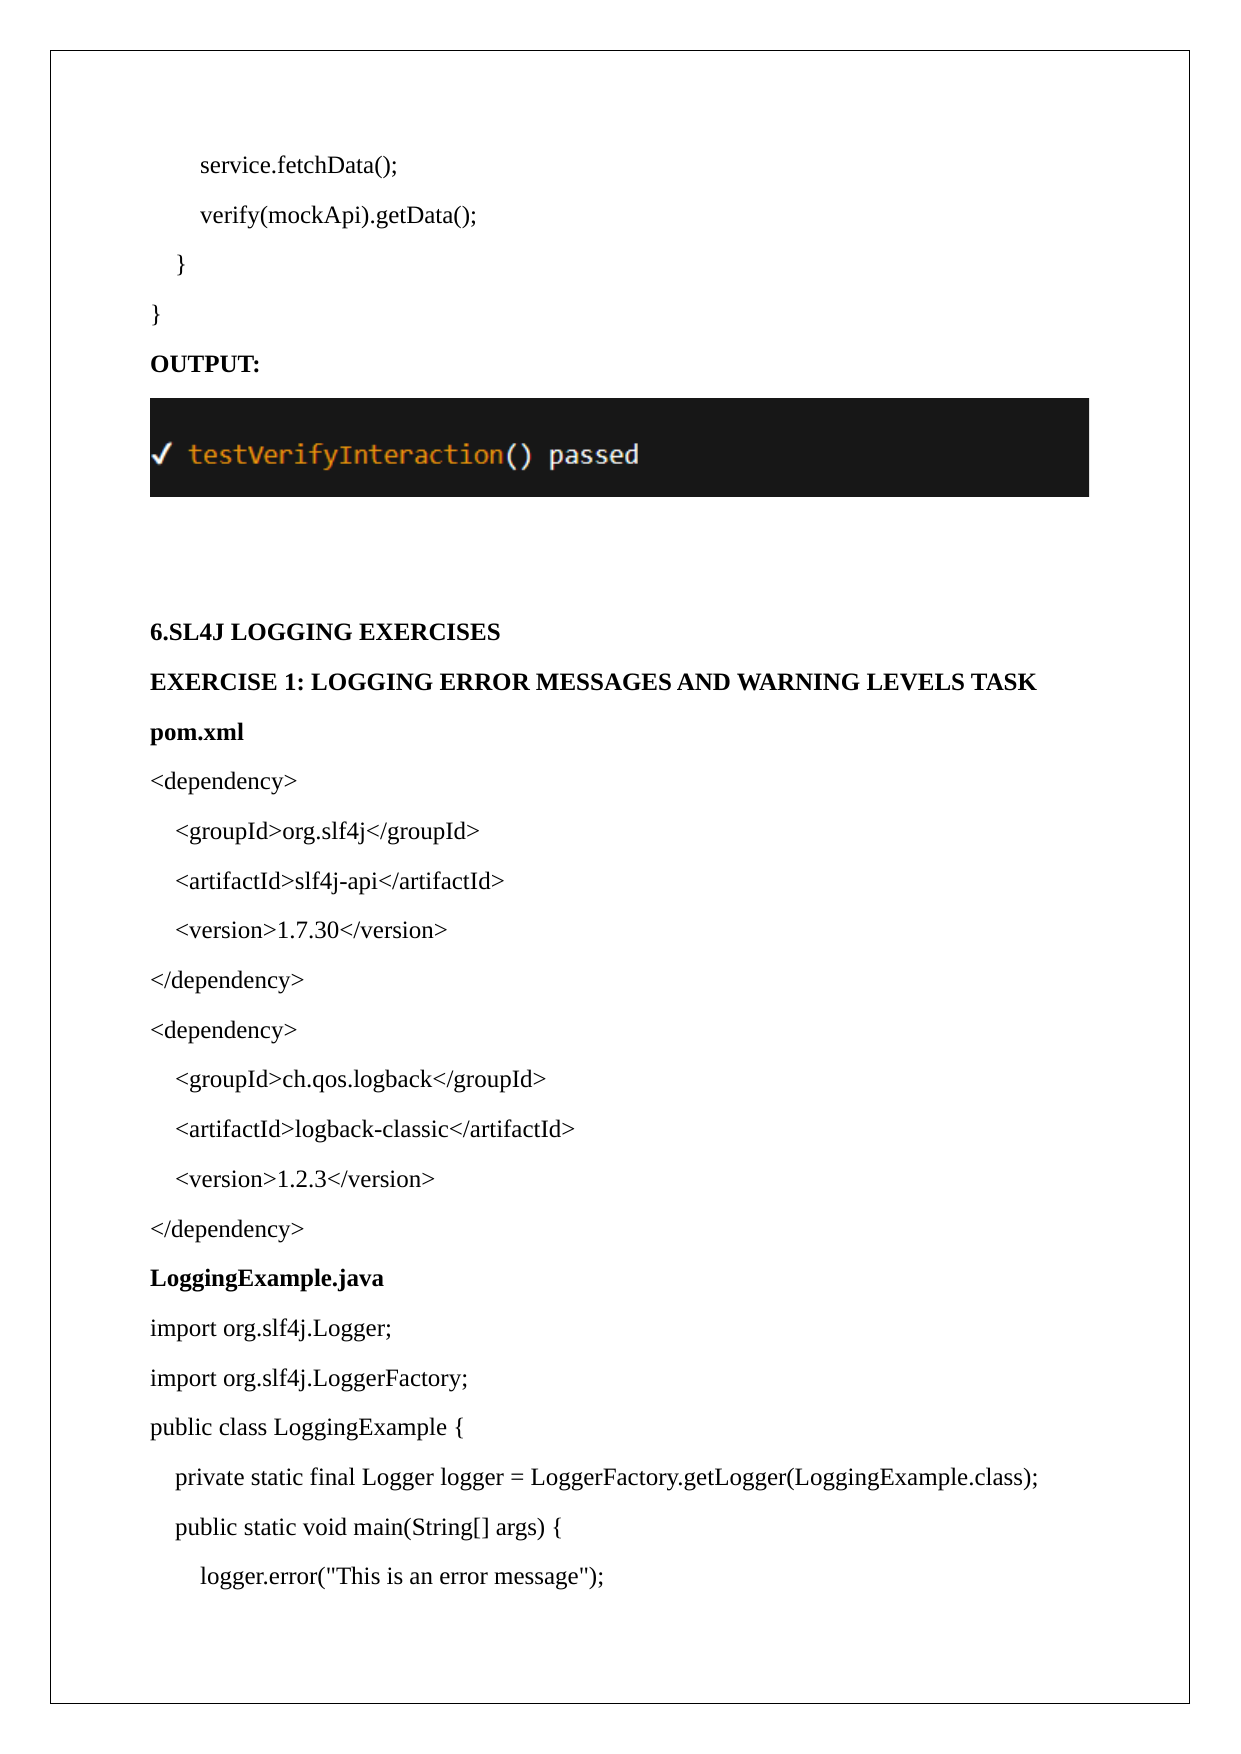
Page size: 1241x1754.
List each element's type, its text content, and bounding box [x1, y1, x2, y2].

text <dependency> [150, 766, 1090, 795]
text <groupId>org.slf4j</groupId> [150, 816, 1090, 845]
text public static void main(String[] args) { [150, 1512, 1090, 1541]
text public class LoggingExample { [150, 1412, 1090, 1441]
text <version>1.2.3</version> [150, 1164, 1090, 1193]
text verify(mockApi).getData(); [150, 200, 1090, 228]
text <artifactId>logback-classic</artifactId> [150, 1114, 1090, 1143]
text private static final Logger logger = LoggerFactory.getLogger(LoggingExample.class); [150, 1462, 1090, 1491]
text EXERCISE 1: LOGGING ERROR MESSAGES AND WARNING LEVELS TASK [150, 667, 1090, 696]
picture [150, 398, 1090, 497]
text <dependency> [150, 1015, 1090, 1044]
text import org.slf4j.Logger; [150, 1313, 1090, 1342]
text <version>1.7.30</version> [150, 916, 1090, 944]
text </dependency> [150, 965, 1090, 994]
text import org.slf4j.LoggerFactory; [150, 1363, 1090, 1391]
text </dependency> [150, 1214, 1090, 1242]
text } [150, 299, 1090, 328]
text } [150, 249, 1090, 278]
text 6.SL4J LOGGING EXERCISES [150, 617, 1090, 646]
text service.fetchData(); [150, 150, 1090, 179]
text <groupId>ch.qos.logback</groupId> [150, 1064, 1090, 1093]
text logger.error("This is an error message"); [150, 1561, 1090, 1590]
text OUTPUT: [150, 349, 1090, 377]
text <artifactId>slf4j-api</artifactId> [150, 866, 1090, 894]
text pom.xml [150, 717, 1090, 746]
text LoggingExample.java [150, 1263, 1090, 1292]
